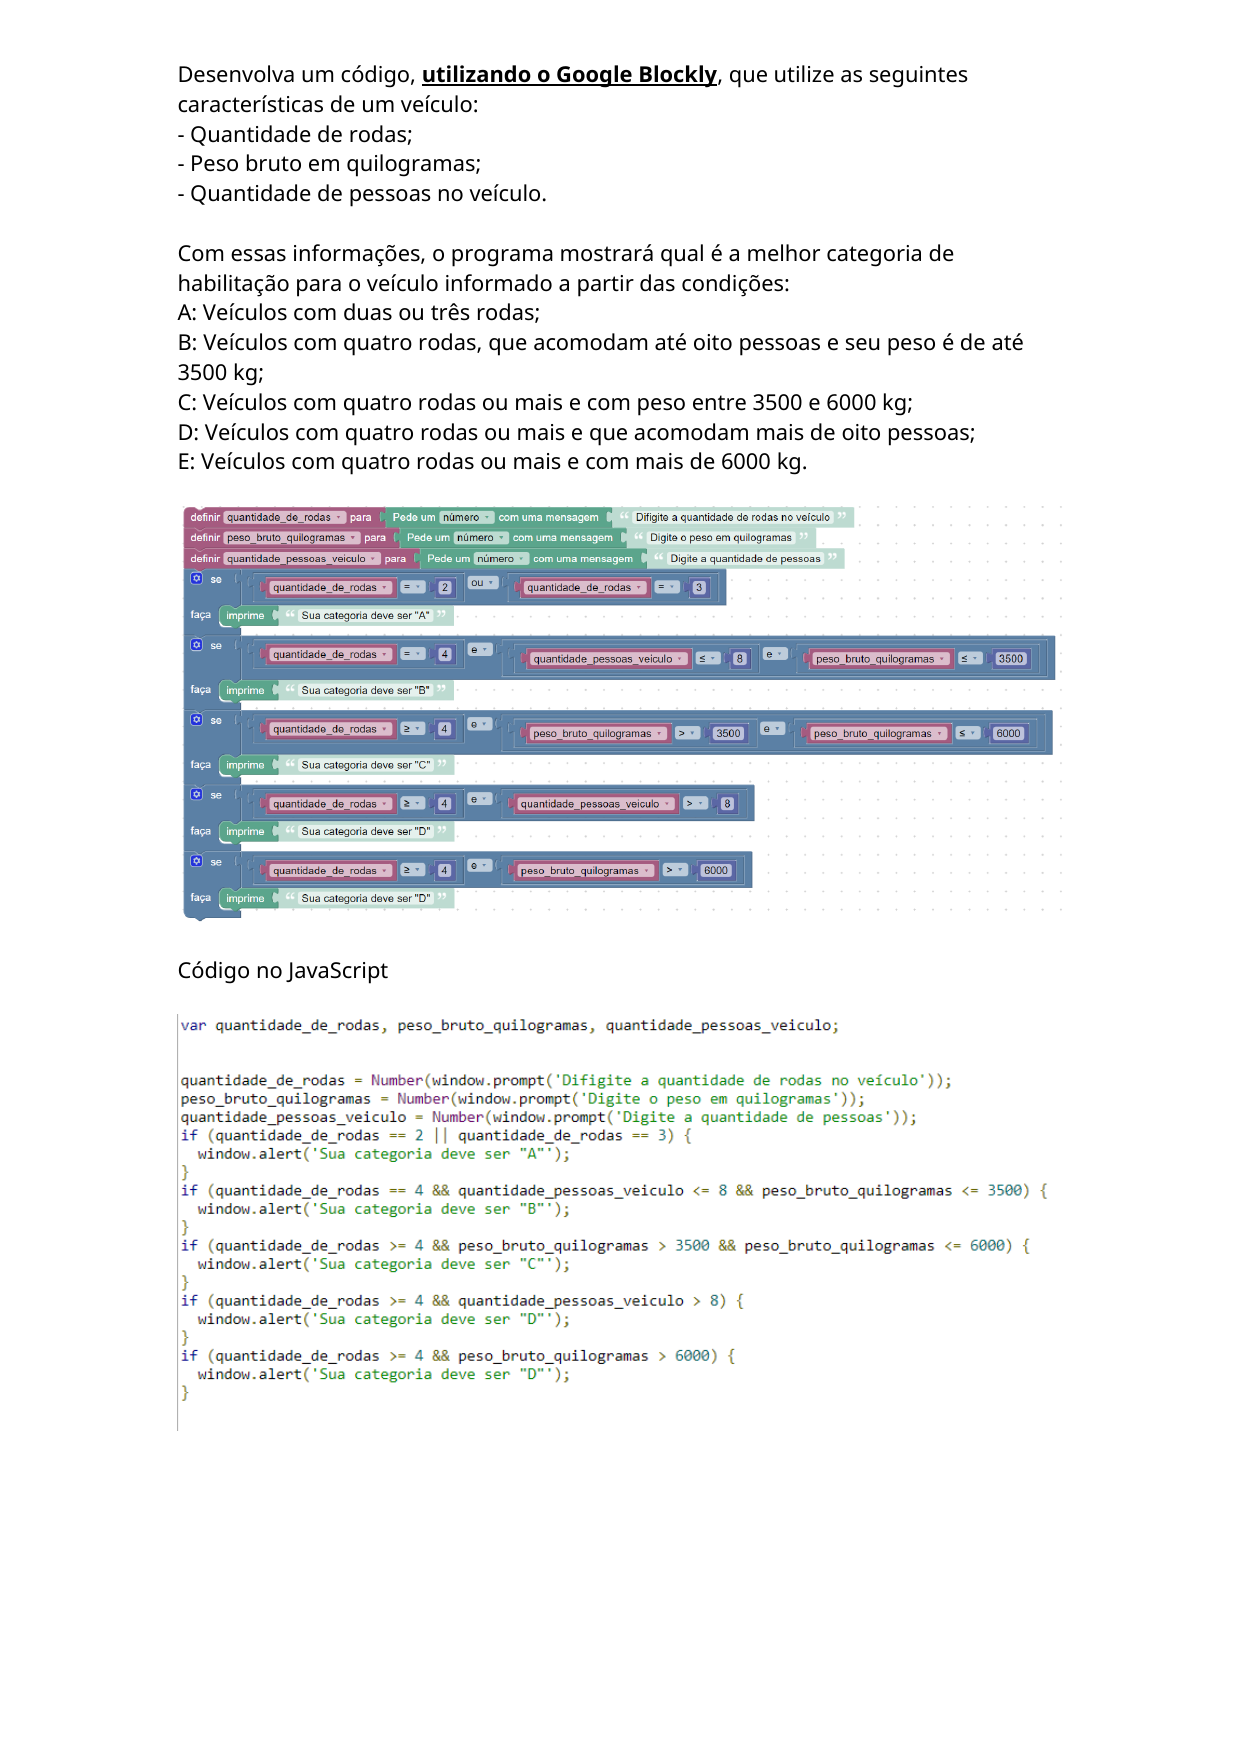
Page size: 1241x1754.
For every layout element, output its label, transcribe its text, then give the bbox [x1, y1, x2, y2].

text B: Veículos com quatro rodas, que acomodam até oito pessoas e seu peso é de até 3500 kg; [177, 327, 1063, 387]
text C: Veículos com quatro rodas ou mais e com peso entre 3500 e 6000 kg; [177, 387, 1063, 417]
text - Quantidade de rodas; [177, 119, 1063, 148]
text Desenvolva um código, utilizando o Google Blockly, que utilize as seguintes características de um veículo: [177, 59, 1063, 119]
text D: Veículos com quatro rodas ou mais e que acomodam mais de oito pessoas; [177, 417, 1063, 446]
text E: Veículos com quatro rodas ou mais e com mais de 6000 kg. [177, 446, 1063, 476]
picture [177, 506, 1063, 926]
picture [177, 1014, 1063, 1431]
text - Peso bruto em quilogramas; [177, 148, 1063, 178]
text Código no JavaScript [177, 955, 1063, 985]
text Com essas informações, o programa mostrará qual é a melhor categoria de habilitação para o veículo informado a partir das condições: [177, 238, 1063, 297]
text A: Veículos com duas ou três rodas; [177, 297, 1063, 327]
text - Quantidade de pessoas no veículo. [177, 178, 1063, 208]
